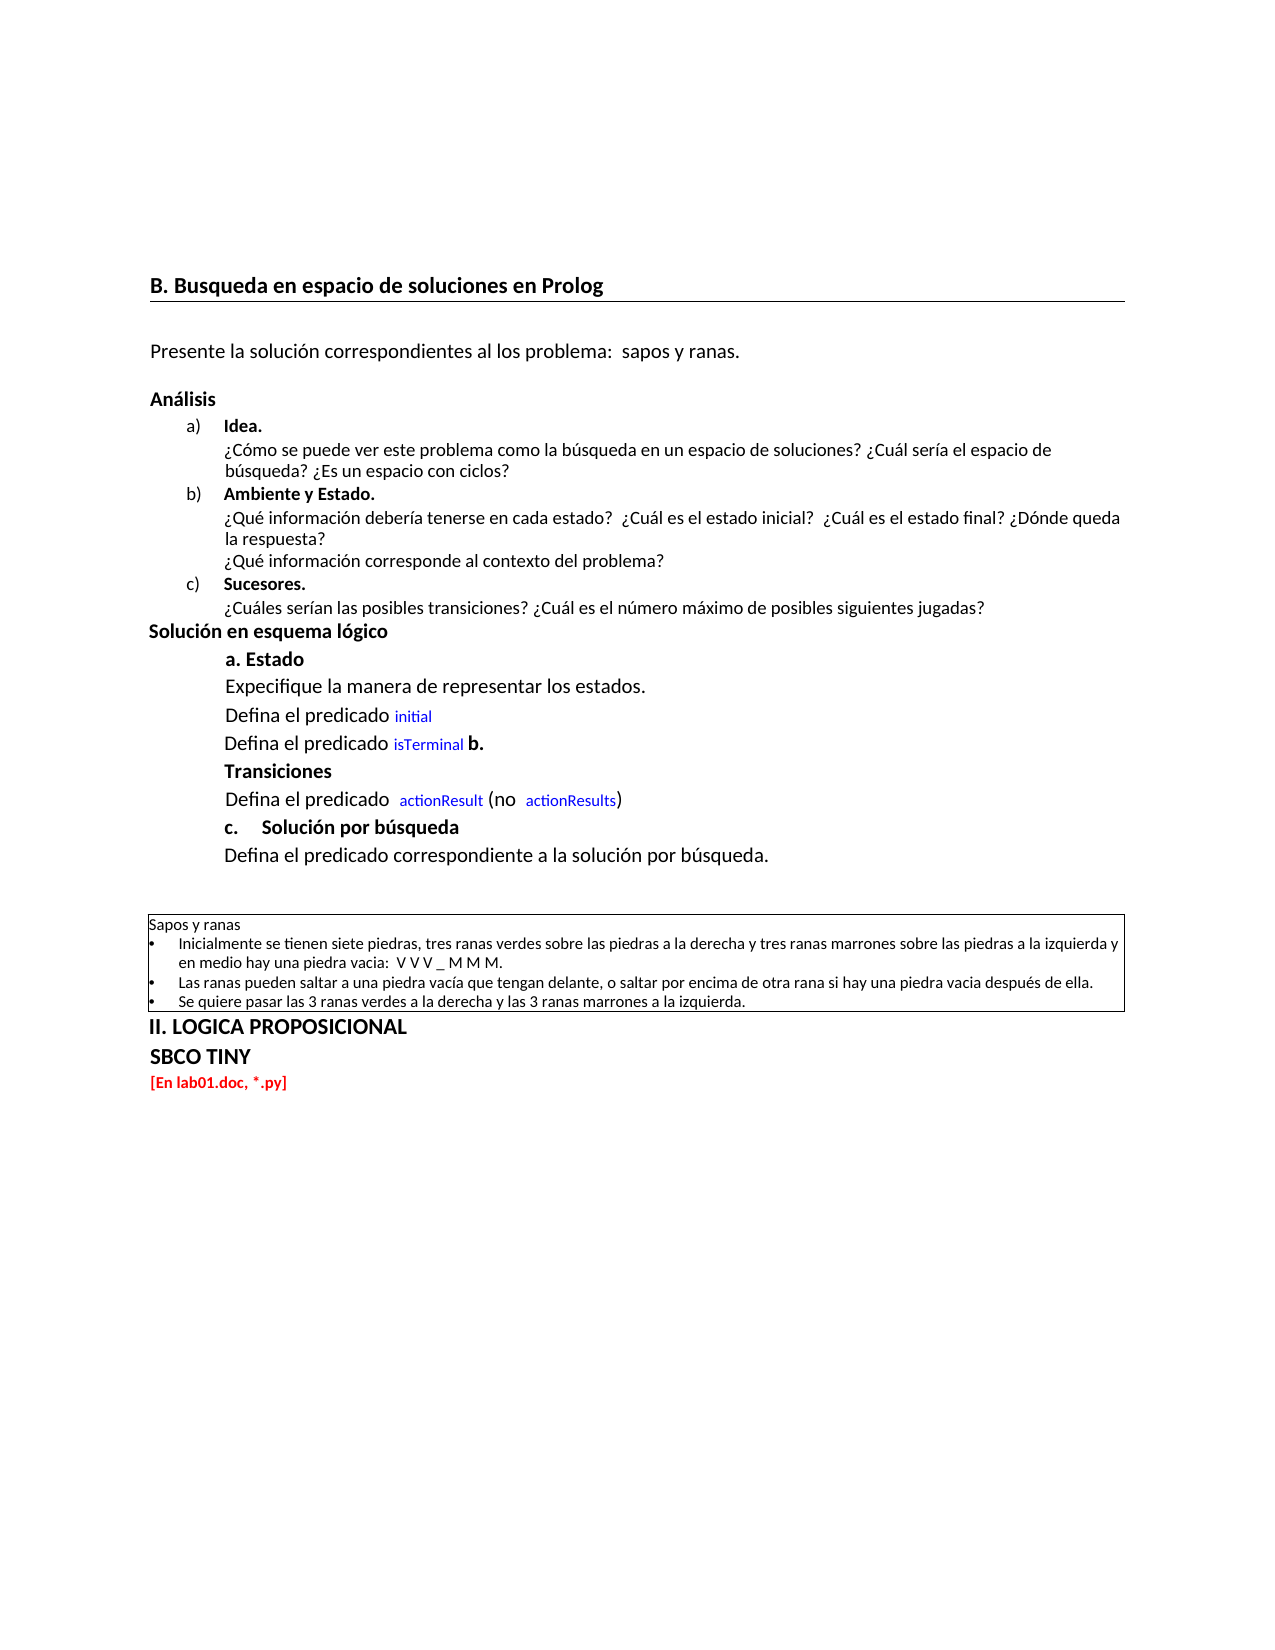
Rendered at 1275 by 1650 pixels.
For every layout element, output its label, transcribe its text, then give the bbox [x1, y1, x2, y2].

text [En lab01.doc, *.py] [150, 1073, 1124, 1093]
text Defina el predicado correspondiente a la solución por búsqueda. [224, 842, 1124, 867]
list Idea. [186, 414, 1124, 437]
text II. LOGICA PROPOSICIONAL [149, 1012, 1124, 1040]
text ¿Qué información debería tenerse en cada estado? ¿Cuál es el estado inicial? ¿Cuál es el estado final? ¿Dónde queda la respuesta? [224, 507, 1124, 551]
list Inicialmente se tienen siete piedras, tres ranas verdes sobre las piedras a la derecha y tres ranas marrones sobre las piedras a la izquierda y en medio hay una piedra vacia: V V V _ M M M. [149, 933, 1124, 972]
list Sucesores. [186, 572, 1124, 595]
text ¿Qué información corresponde al contexto del problema? [224, 551, 1124, 572]
text ¿Cuáles serían las posibles transiciones? ¿Cuál es el número máximo de posibles siguientes jugadas? [224, 597, 1124, 619]
text Sapos y ranas [149, 915, 1124, 933]
text Expecifique la manera de representar los estados. [225, 673, 1124, 699]
list Las ranas pueden saltar a una piedra vacía que tengan delante, o saltar por encima de otra rana si hay una piedra vacia después de ella. [149, 972, 1124, 991]
text Presente la solución correspondientes al los problema: sapos y ranas. [150, 338, 1124, 364]
text Solución en esquema lógico [149, 619, 1124, 644]
subtitle Análisis [150, 387, 1124, 412]
list Se quiere pasar las 3 ranas verdes a la derecha y las 3 ranas marrones a la izquierda. [149, 991, 1124, 1011]
text Defina el predicado isTerminal b. Transiciones [224, 730, 545, 783]
subtitle a. Estado [225, 646, 1124, 672]
subtitle Solución por búsqueda [224, 814, 1124, 840]
text Defina el predicado initial [225, 702, 1124, 727]
text ¿Cómo se puede ver este problema como la búsqueda en un espacio de soluciones? ¿Cuál sería el espacio de búsqueda? ¿Es un espacio con ciclos? [224, 439, 1124, 482]
text Defina el predicado actionResult (no actionResults) [225, 786, 1124, 812]
list Ambiente y Estado. [186, 482, 1124, 505]
subtitle B. Busqueda en espacio de soluciones en Prolog [150, 271, 1124, 299]
subtitle SBCO TINY [150, 1042, 1124, 1071]
